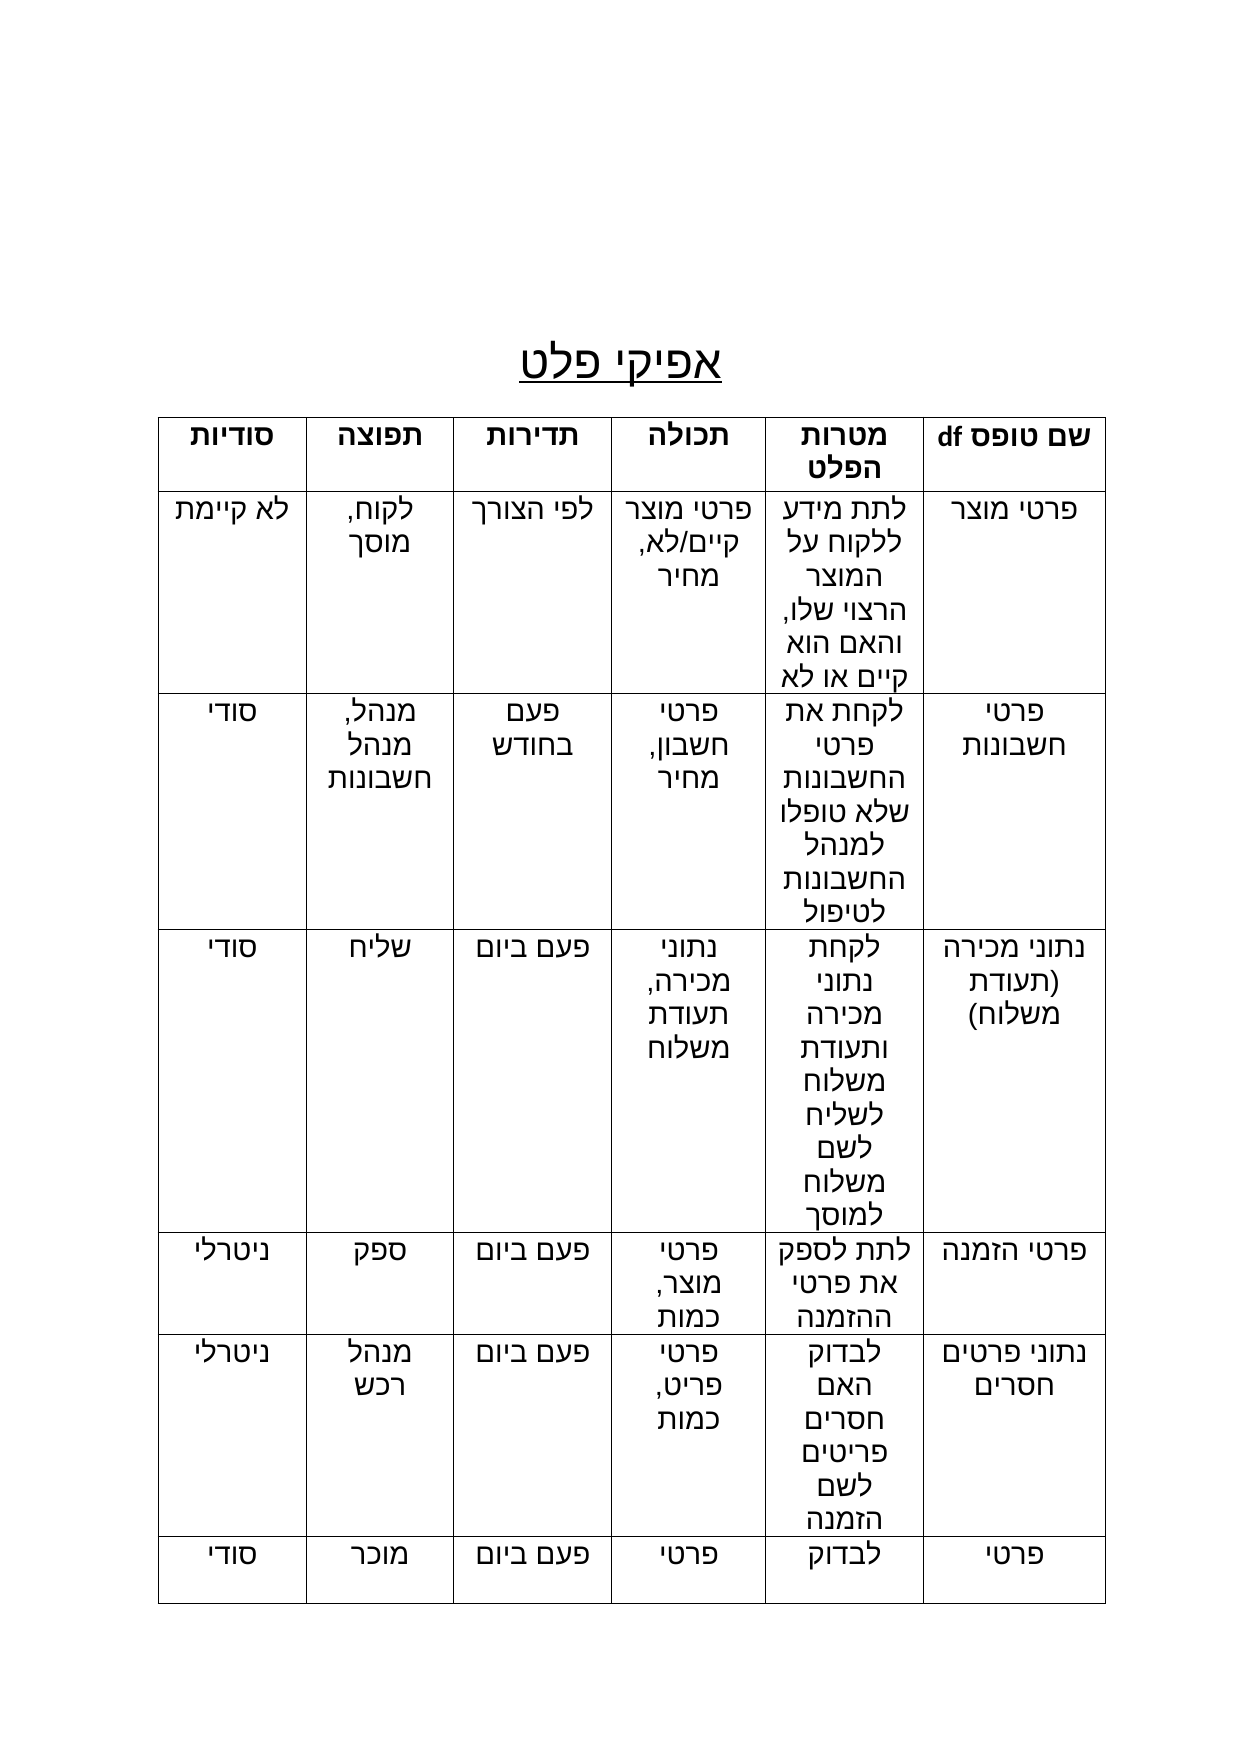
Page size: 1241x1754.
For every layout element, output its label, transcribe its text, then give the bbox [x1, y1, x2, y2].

table_cell פעם ביום [454, 930, 611, 1232]
table_cell מנהל, מנהל חשבונות [307, 694, 453, 929]
table_cell מנהל רכש [307, 1335, 453, 1536]
table_cell לבדוק האם חסרים פריטים לשם הזמנה [766, 1335, 923, 1536]
table_cell לפי הצורך [454, 492, 611, 693]
table_cell ספק [307, 1233, 453, 1334]
table_cell פעם בחודש [454, 694, 611, 929]
table_cell לתת לספק את פרטי ההזמנה [766, 1233, 923, 1334]
table_cell נתוני פרטים חסרים [924, 1335, 1105, 1536]
table_cell נתוני מכירה (תעודת משלוח) [924, 930, 1105, 1232]
table_cell ניטרלי [159, 1233, 306, 1334]
table_cell פעם ביום [454, 1335, 611, 1536]
table_cell פעם ביום [454, 1537, 611, 1603]
table_cell מוכר [307, 1537, 453, 1603]
table_header תפוצה [307, 418, 453, 491]
table_cell סודי [159, 930, 306, 1232]
table_header תכולה [612, 418, 765, 491]
table_cell לקחת נתוני מכירה ותעודת משלוח לשליח לשם משלוח למוסך [766, 930, 923, 1232]
table_header תדירות [454, 418, 611, 491]
table_cell פרטי מוצר [924, 492, 1105, 693]
table_cell לא קיימת [159, 492, 306, 693]
table_cell פרטי חשבון, מחיר [612, 694, 765, 929]
table_cell פעם ביום [454, 1233, 611, 1334]
table_cell סודי [159, 1537, 306, 1603]
table_cell שליח [307, 930, 453, 1232]
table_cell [766, 1537, 923, 1603]
table_cell לקחת את פרטי החשבונות שלא טופלו למנהל החשבונות לטיפול [766, 694, 923, 929]
table_cell פרטי חשבונות לעדכון [924, 1537, 1105, 1603]
table_header שם טופס df [924, 418, 1105, 491]
table_cell לקוח, מוסך [307, 492, 453, 693]
table_header סודיות [159, 418, 306, 491]
table_cell סודי [159, 694, 306, 929]
table_cell נתוני מכירה, תעודת משלוח [612, 930, 765, 1232]
table_cell פרטי חשבונות [924, 694, 1105, 929]
table_cell פרטי מוצר, כמות [612, 1233, 765, 1334]
table_cell פרטי חשבון, מחיר [612, 1537, 765, 1603]
table_header מטרות הפלט [766, 418, 923, 491]
table_cell פרטי מוצר קיים/לא, מחיר [612, 492, 765, 693]
table_cell לתת מידע ללקוח על המוצר הרצוי שלו, והאם הוא קיים או לא [766, 492, 923, 693]
table_cell פרטי פריט, כמות [612, 1335, 765, 1536]
table_cell ניטרלי [159, 1335, 306, 1536]
text אפיקי פלט [187, 335, 1053, 388]
table_cell פרטי הזמנה [924, 1233, 1105, 1334]
